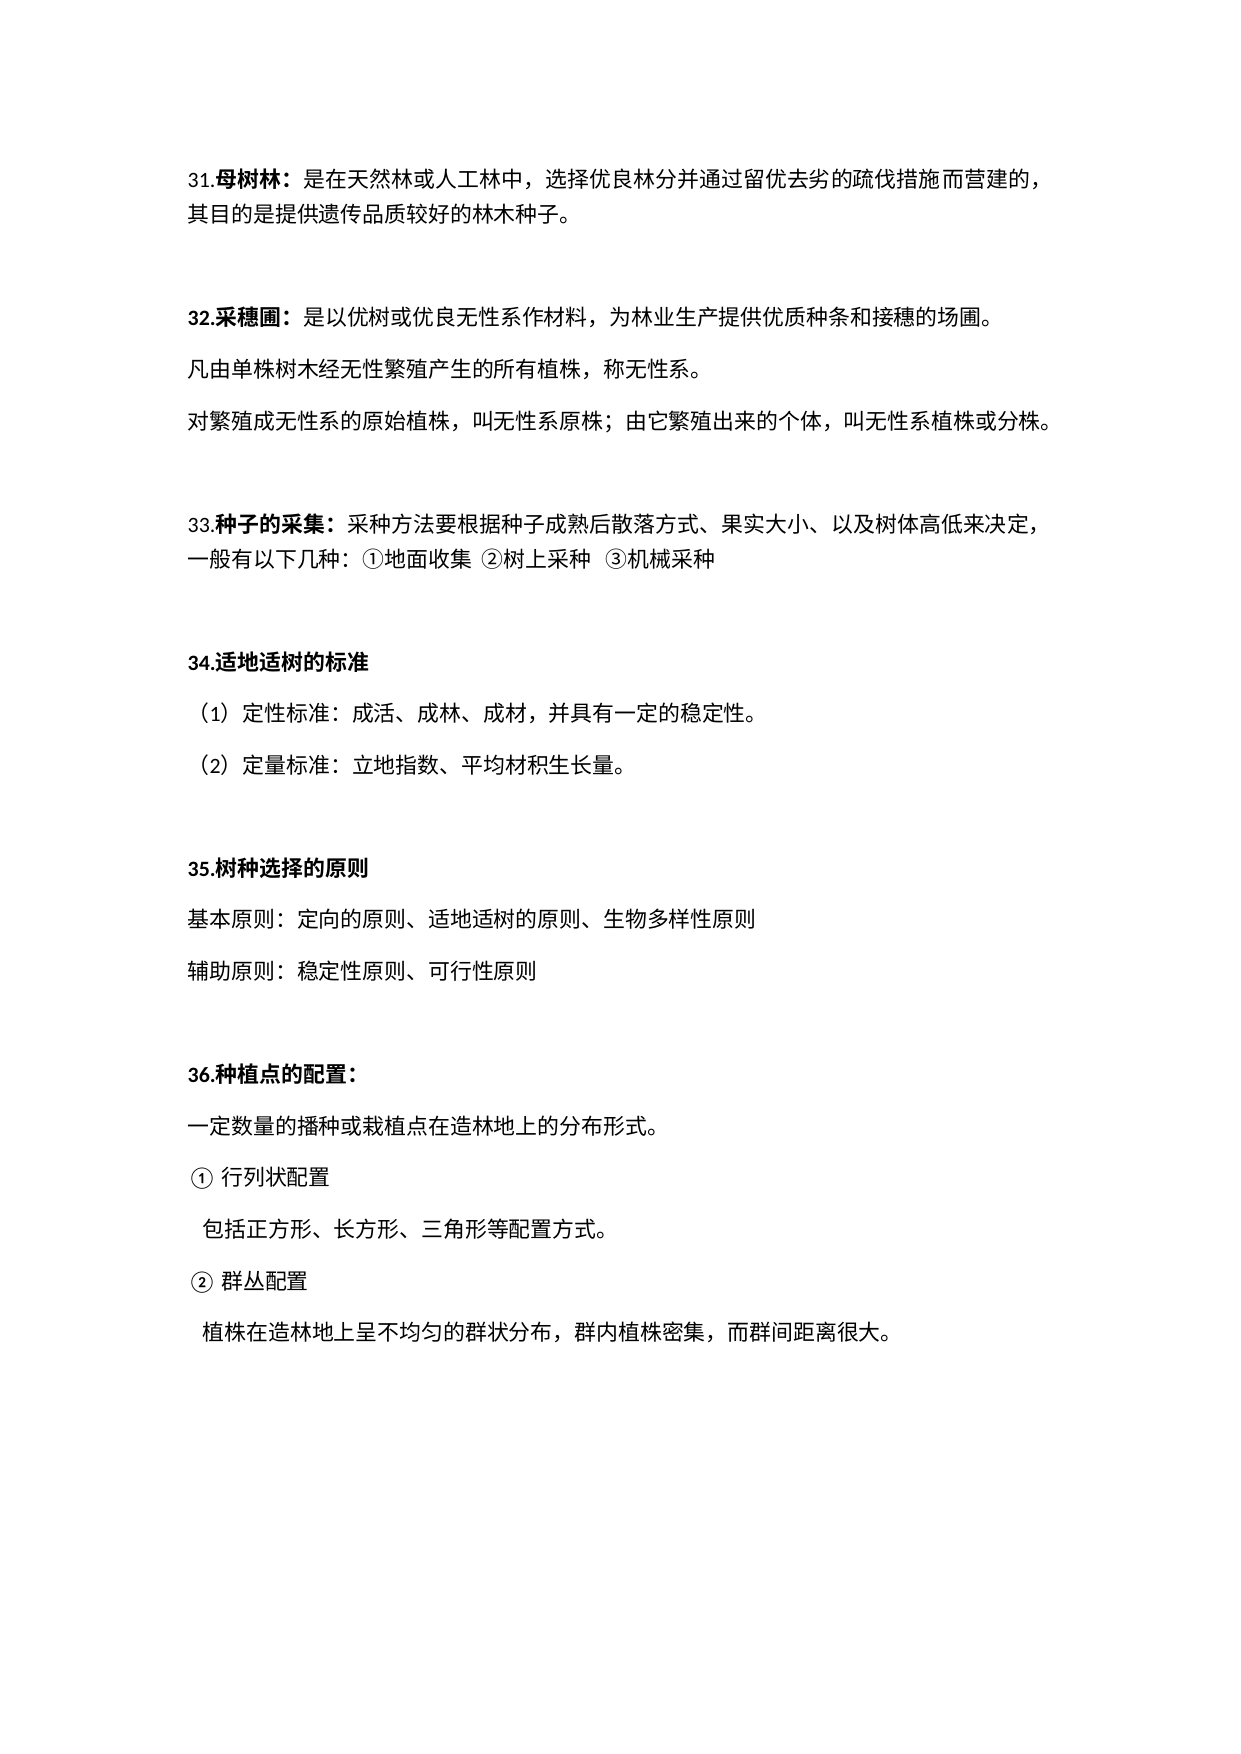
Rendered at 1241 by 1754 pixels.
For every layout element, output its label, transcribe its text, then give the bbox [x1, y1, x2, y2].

text （2）定量标准：立地指数、平均材积生长量。 [187, 747, 1053, 780]
text 35.树种选择的原则 [187, 850, 1053, 883]
text 一定数量的播种或栽植点在造林地上的分布形式。 [187, 1108, 1053, 1141]
text 植株在造林地上呈不均匀的群状分布，群内植株密集，而群间距离很大。 [187, 1315, 1053, 1347]
text 36.种植点的配置： [187, 1057, 1053, 1089]
text ②群丛配置 [187, 1263, 1053, 1296]
text 32.采穗圃：是以优树或优良无性系作材料，为林业生产提供优质种条和接穗的场圃。 [187, 300, 1053, 332]
text 凡由单株树木经无性繁殖产生的所有植株，称无性系。 [187, 352, 1053, 384]
text 辅助原则：稳定性原则、可行性原则 [187, 954, 1053, 986]
list 种子的采集：采种方法要根据种子成熟后散落方式、果实大小、以及树体高低来决定，一般有以下几种：①地面收集 ②树上采种 ③机械采种 [187, 506, 1053, 574]
text 基本原则：定向的原则、适地适树的原则、生物多样性原则 [187, 902, 1053, 934]
list 母树林：是在天然林或人工林中，选择优良林分并通过留优去劣的疏伐措施而营建的，其目的是提供遗传品质较好的林木种子。 [187, 162, 1053, 229]
text 34.适地适树的标准 [187, 644, 1053, 677]
text 包括正方形、长方形、三角形等配置方式。 [187, 1212, 1053, 1244]
text 对繁殖成无性系的原始植株，叫无性系原株；由它繁殖出来的个体，叫无性系植株或分株。 [187, 403, 1053, 436]
text ①行列状配置 [187, 1160, 1053, 1192]
text （1）定性标准：成活、成林、成材，并具有一定的稳定性。 [187, 696, 1053, 728]
